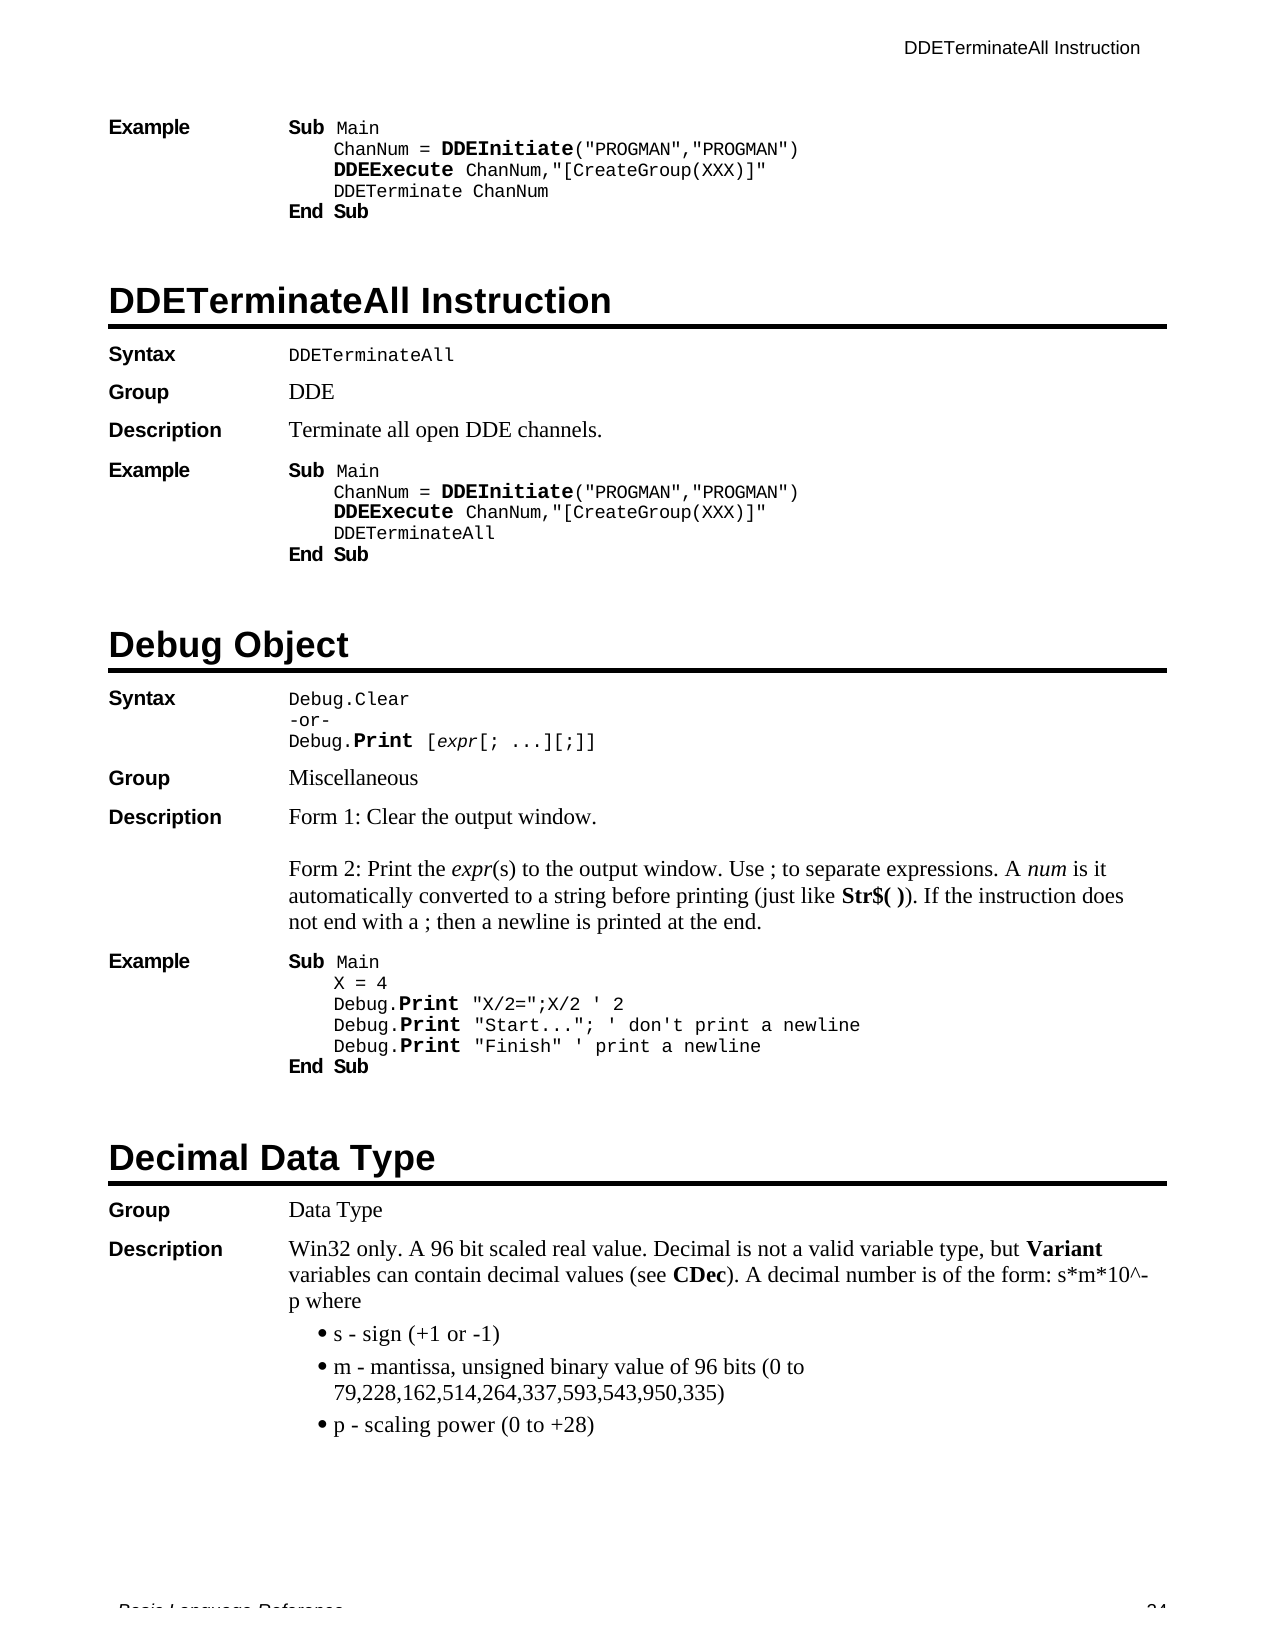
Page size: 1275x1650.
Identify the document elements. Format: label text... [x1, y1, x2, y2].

text Group DDE [108, 378, 1167, 404]
text Form 2: Print the expr(s) to the output window. Use ; to separate expressions. A num is it automatically converted to a string before printing (just like Str$( )). If the instruction does not end with a ; then a newline is printed at the end. [288, 856, 1129, 935]
text Decimal Data Type [108, 1136, 1167, 1178]
text Syntax Debug.Clear [108, 688, 1167, 709]
text Example Sub Main [108, 952, 1167, 973]
text Example Sub Main [108, 460, 1167, 482]
text DDETerminateAll Instruction [108, 280, 1167, 322]
text Description Terminate all open DDE channels. [108, 417, 1167, 443]
text ChanNum = DDEInitiate("PROGMAN","PROGMAN") DDEExecute ChanNum,"[CreateGroup(XXX)]" DDETerminate ChanNum [333, 139, 807, 201]
text -or- [288, 709, 1167, 730]
text Debug Object [108, 623, 1167, 666]
text DDETerminateAll Instruction [108, 38, 1140, 59]
list s - sign (+1 or -1) [318, 1318, 1167, 1347]
text End Sub [288, 544, 1167, 565]
text Group Data Type [108, 1197, 1167, 1223]
text Debug.Print "Start..."; ' don't print a newline [333, 1015, 1167, 1036]
text Debug.Print "Finish" ' print a newline [333, 1036, 1167, 1057]
text X = 4 [333, 973, 1167, 993]
text End Sub [288, 1057, 1167, 1078]
list m - mantissa, unsigned binary value of 96 bits (0 to 79,228,162,514,264,337,593,543,950,335) [318, 1353, 814, 1406]
text Syntax DDETerminateAll [108, 345, 1167, 366]
text Example Sub Main [108, 118, 1167, 139]
text End Sub [288, 201, 1167, 223]
text Description Form 1: Clear the output window. [108, 804, 1167, 830]
text Description Win32 only. A 96 bit scaled real value. Decimal is not a valid variable type, but Variant [108, 1236, 1167, 1262]
list p - scaling power (0 to +28) [318, 1409, 1167, 1438]
text Debug.Print "X/2=";X/2 ' 2 [333, 994, 1167, 1015]
text Group Miscellaneous [108, 764, 1167, 791]
text variables can contain decimal values (see CDec). A decimal number is of the form: s*m*10^-p where [288, 1262, 1152, 1314]
text ChanNum = DDEInitiate("PROGMAN","PROGMAN") DDEExecute ChanNum,"[CreateGroup(XXX)]" DDETerminateAll [333, 482, 807, 544]
text Debug.Print [expr[; ...][;]] [288, 730, 1167, 751]
